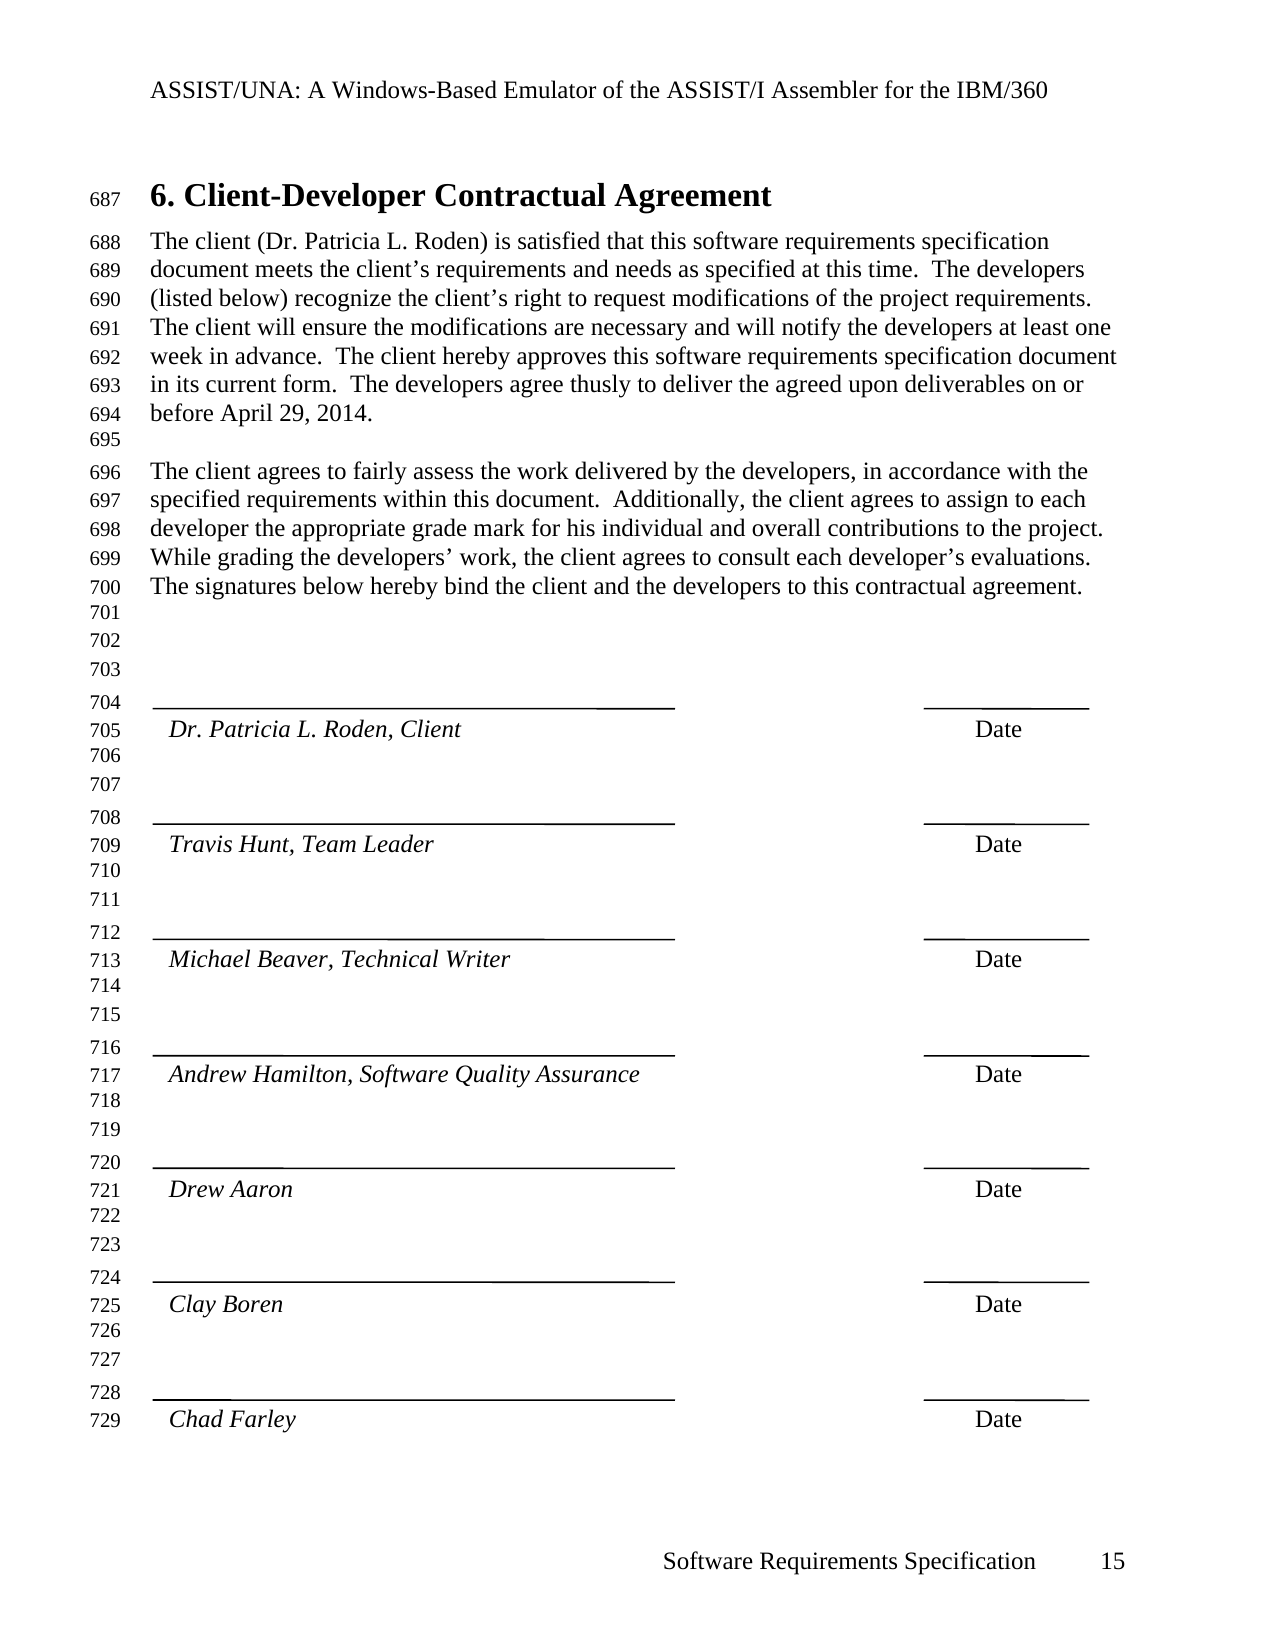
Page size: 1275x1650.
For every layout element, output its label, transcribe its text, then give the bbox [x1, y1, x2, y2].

text Clay Boren Date [150, 1289, 1125, 1318]
text The client agrees to fairly assess the work delivered by the developers, in accordance with the specified requirements within this document. Additionally, the client agrees to assign to each developer the appropriate grade mark for his individual and overall contributions to the project. While grading the developers’ work, the client agrees to consult each developer’s evaluations. The signatures below hereby bind the client and the developers to this contractual agreement. [150, 456, 1125, 599]
text Chad Farley Date [150, 1404, 1125, 1433]
text Drew Aaron Date [150, 1174, 1125, 1203]
text Andrew Hamilton, Software Quality Assurance Date [150, 1059, 1125, 1088]
text Dr. Patricia L. Roden, Client Date [150, 714, 1125, 743]
text Travis Hunt, Team Leader Date [150, 829, 1125, 858]
subtitle 6. Client-Developer Contractual Agreement [150, 175, 1125, 213]
text The client (Dr. Patricia L. Roden) is satisfied that this software requirements specification document meets the client’s requirements and needs as specified at this time. The developers (listed below) recognize the client’s right to request modifications of the project requirements. The client will ensure the modifications are necessary and will notify the developers at least one week in advance. The client hereby approves this software requirements specification document in its current form. The developers agree thusly to deliver the agreed upon deliverables on or before April 29, 2014. [150, 226, 1125, 427]
text Michael Beaver, Technical Writer Date [150, 944, 1125, 973]
